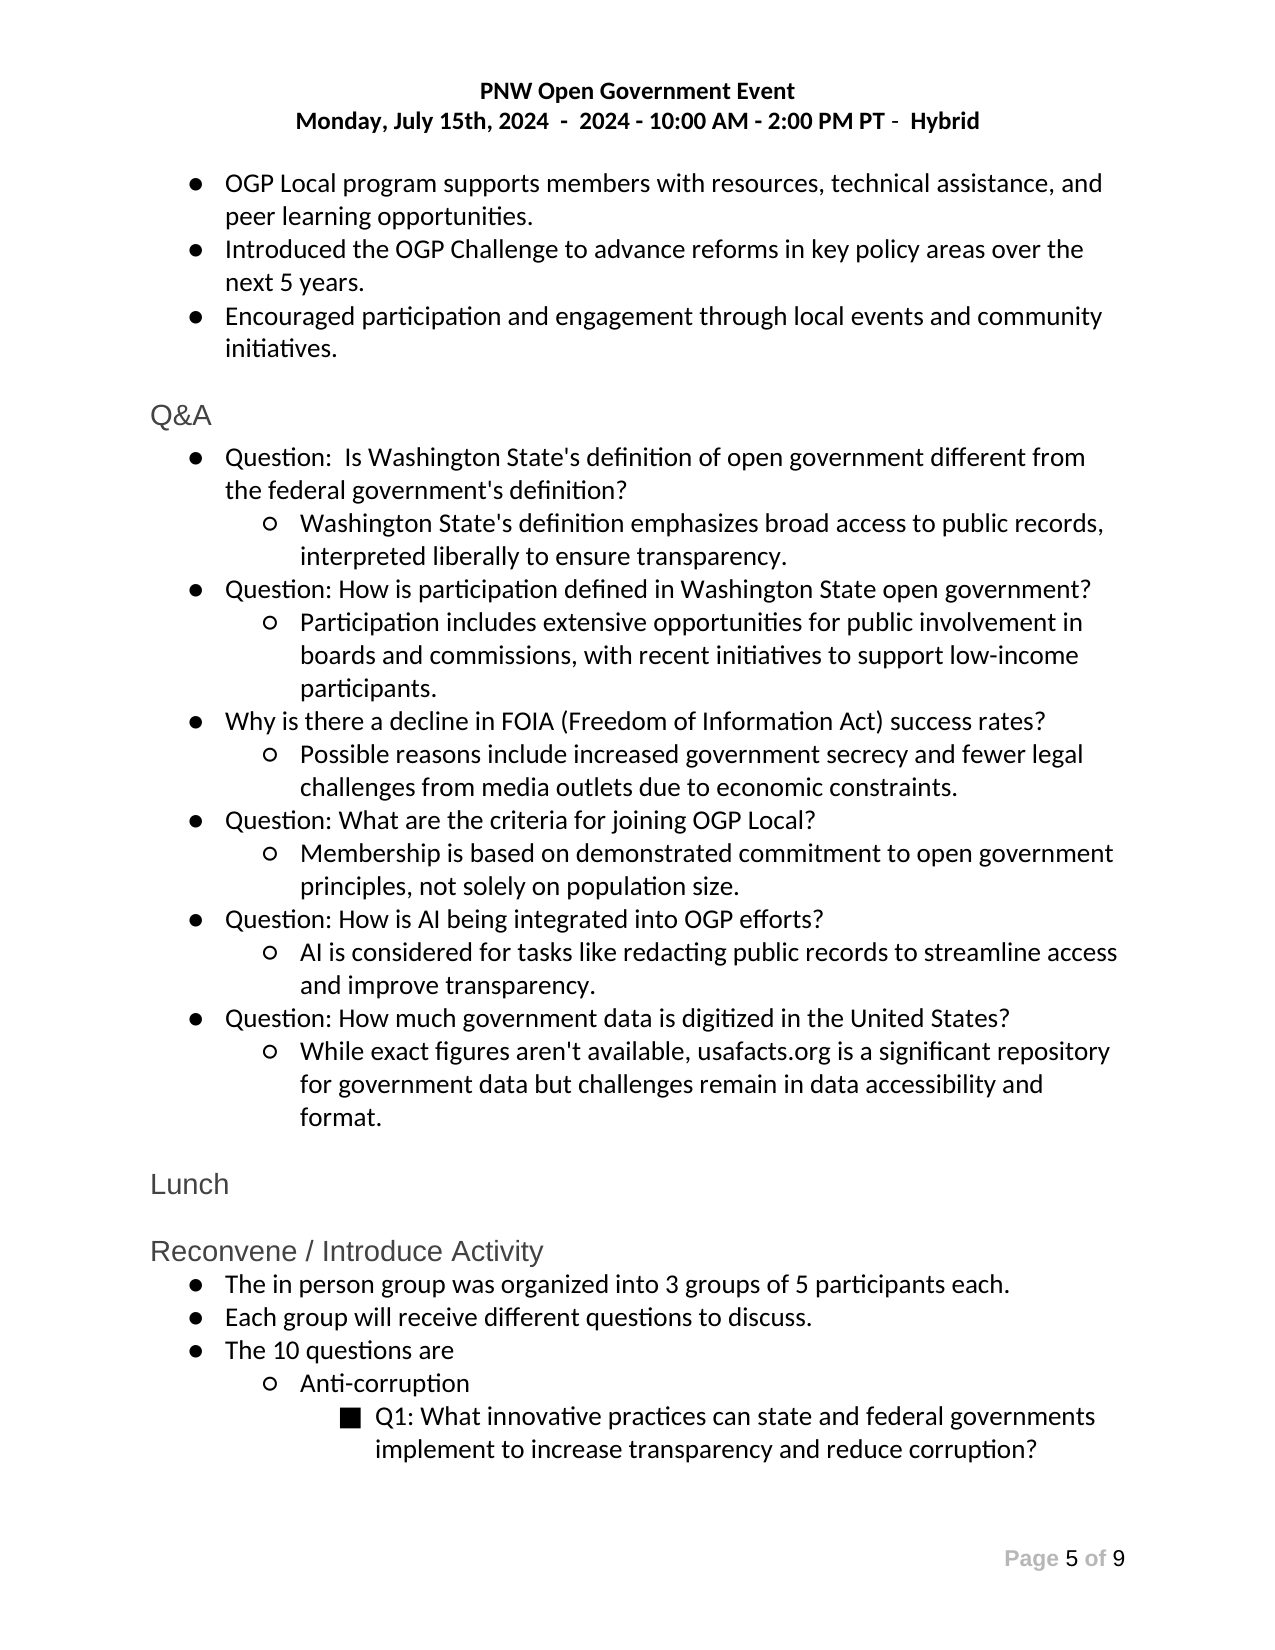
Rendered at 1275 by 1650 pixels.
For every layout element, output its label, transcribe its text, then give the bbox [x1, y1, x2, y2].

list Possible reasons include increased government secrecy and fewer legal challenges from media outlets due to economic constraints. [262, 737, 1125, 803]
list Membership is based on demonstrated commitment to open government principles, not solely on population size. [262, 836, 1125, 902]
list While exact figures aren't available, usafacts.org is a significant repository for government data but challenges remain in data accessibility and format. [262, 1034, 1125, 1133]
list The in person group was organized into 3 groups of 5 participants each. [187, 1267, 1125, 1301]
list Why is there a decline in FOIA (Freedom of Information Act) success rates? [187, 704, 1125, 737]
list Question: How much government data is digitized in the United States? [187, 1001, 1125, 1034]
list Participation includes extensive opportunities for public involvement in boards and commissions, with recent initiatives to support low-income participants. [262, 605, 1125, 704]
list OGP Local program supports members with resources, technical assistance, and peer learning opportunities. [187, 167, 1125, 233]
list Question: What are the criteria for joining OGP Local? [187, 803, 1125, 836]
list Introduced the OGP Challenge to advance reforms in key policy areas over the next 5 years. [187, 233, 1125, 299]
list Question: Is Washington State's definition of open government different from the federal government's definition? [187, 440, 1125, 506]
list Each group will receive different questions to discuss. [187, 1301, 1125, 1333]
list Q1: What innovative practices can state and federal governments implement to increase transparency and reduce corruption? [337, 1399, 1125, 1466]
list Question: How is participation defined in Washington State open government? [187, 572, 1125, 605]
list AI is considered for tasks like redacting public records to streamline access and improve transparency. [262, 935, 1125, 1001]
text Lunch [150, 1167, 1125, 1200]
list Washington State's definition emphasizes broad access to public records, interpreted liberally to ensure transparency. [262, 506, 1125, 572]
list Question: How is AI being integrated into OGP efforts? [187, 902, 1125, 935]
list Anti-corruption [262, 1367, 1125, 1399]
list Encouraged participation and engagement through local events and community initiatives. [187, 299, 1125, 365]
list The 10 questions are [187, 1333, 1125, 1367]
subtitle Q&A [150, 398, 1125, 432]
text Reconvene / Introduce Activity [150, 1234, 1125, 1267]
